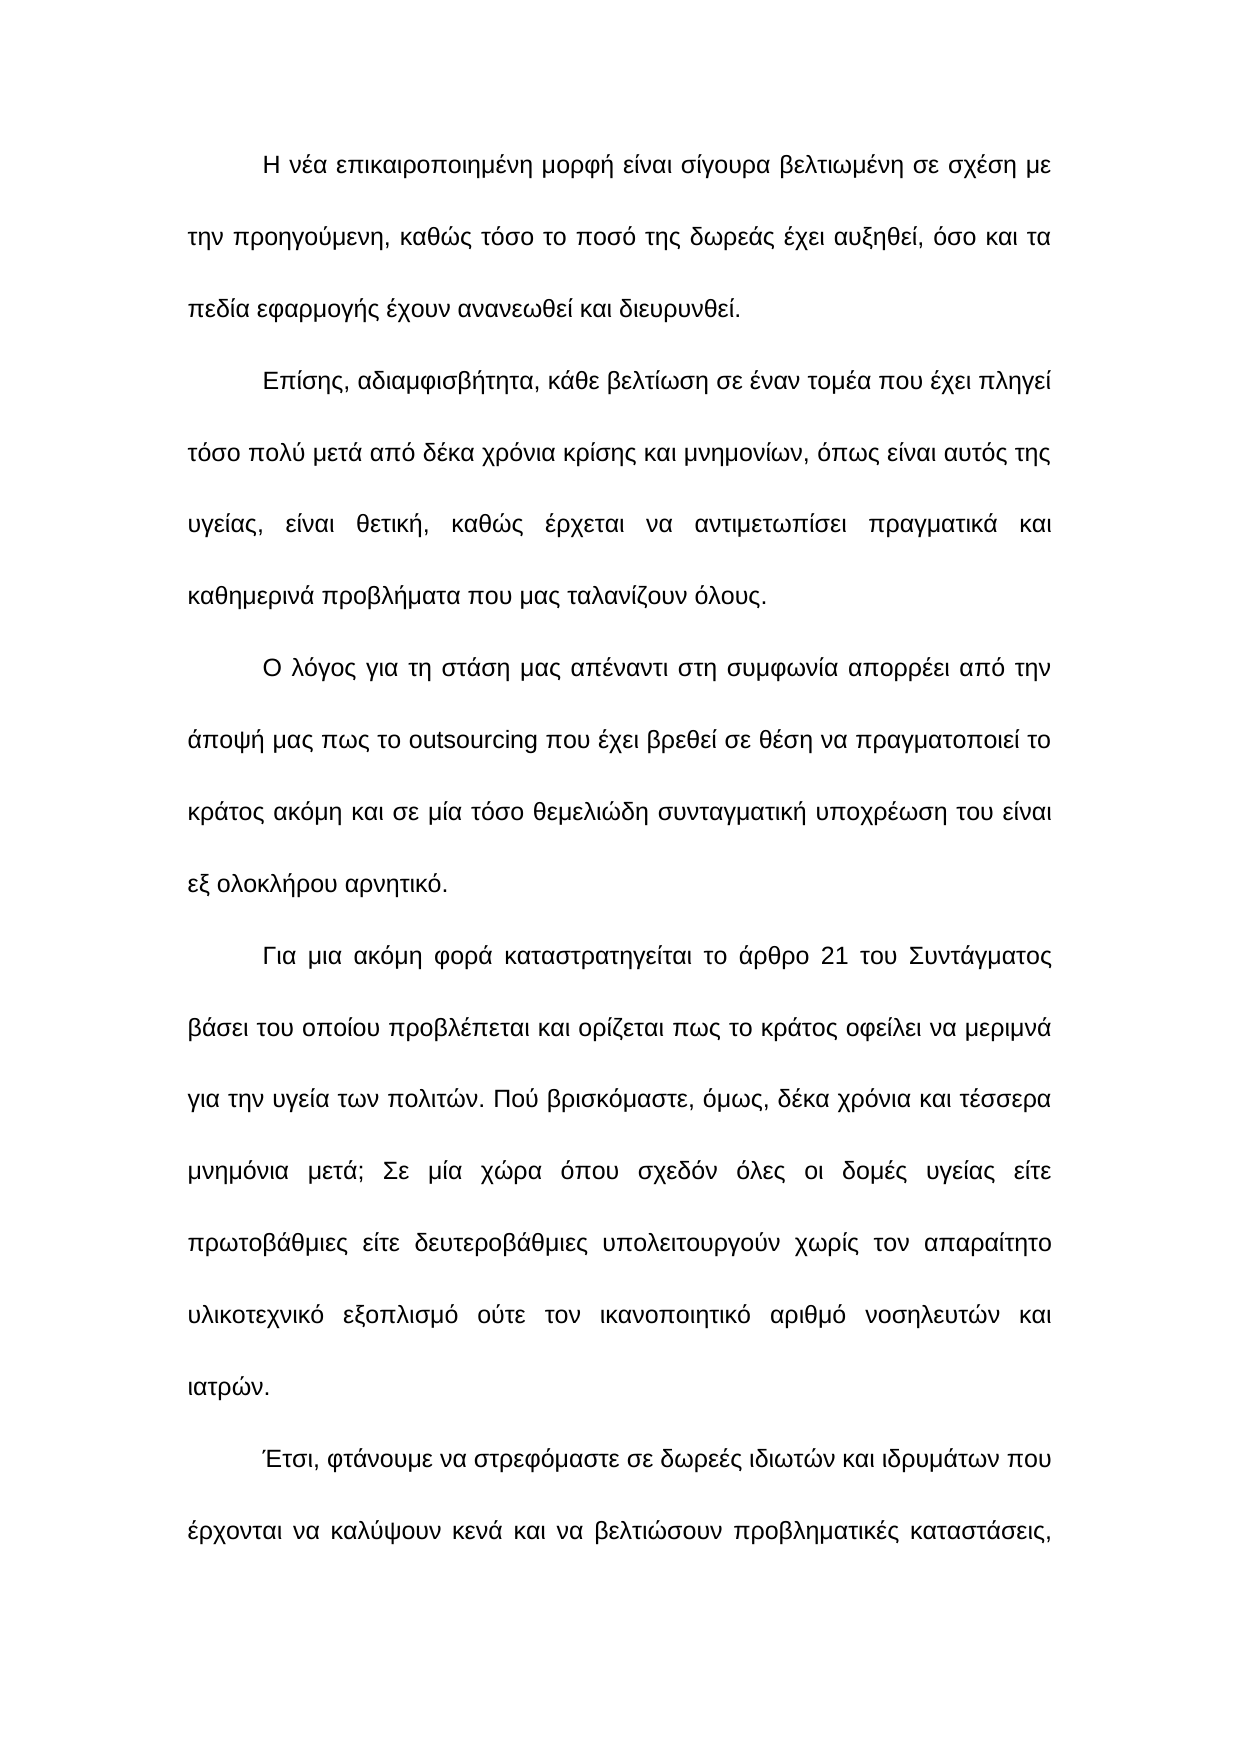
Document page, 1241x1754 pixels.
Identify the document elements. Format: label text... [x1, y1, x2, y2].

text Η νέα επικαιροποιημένη μορφή είναι σίγουρα βελτιωμένη σε σχέση με την προηγούμενη, καθώς τόσο το ποσό της δωρεάς έχει αυξηθεί, όσο και τα πεδία εφαρμογής έχουν ανανεωθεί και διευρυνθεί. [187, 150, 1053, 322]
text Ο λόγος για τη στάση μας απέναντι στη συμφωνία απορρέει από την άποψή μας πως το outsourcing που έχει βρεθεί σε θέση να πραγματοποιεί το κράτος ακόμη και σε μία τόσο θεμελιώδη συνταγματική υποχρέωση του είναι εξ ολοκλήρου αρνητικό. [187, 653, 1053, 897]
text Για μια ακόμη φορά καταστρατηγείται το άρθρο 21 του Συντάγματος βάσει του οποίου προβλέπεται και ορίζεται πως το κράτος οφείλει να μεριμνά για την υγεία των πολιτών. Πού βρισκόμαστε, όμως, δέκα χρόνια και τέσσερα μνημόνια μετά; Σε μία χώρα όπου σχεδόν όλες οι δομές υγείας είτε πρωτοβάθμιες είτε δευτεροβάθμιες υπολειτουργούν χωρίς τον απαραίτητο υλικοτεχνικό εξοπλισμό ούτε τον ικανοποιητικό αριθμό νοσηλευτών και ιατρών. [187, 941, 1053, 1401]
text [187, 1444, 1053, 1544]
text Επίσης, αδιαμφισβήτητα, κάθε βελτίωση σε έναν τομέα που έχει πληγεί τόσο πολύ μετά από δέκα χρόνια κρίσης και μνημονίων, όπως είναι αυτός της υγείας, είναι θετική, καθώς έρχεται να αντιμετωπίσει πραγματικά και καθημερινά προβλήματα που μας ταλανίζουν όλους. [187, 366, 1053, 610]
